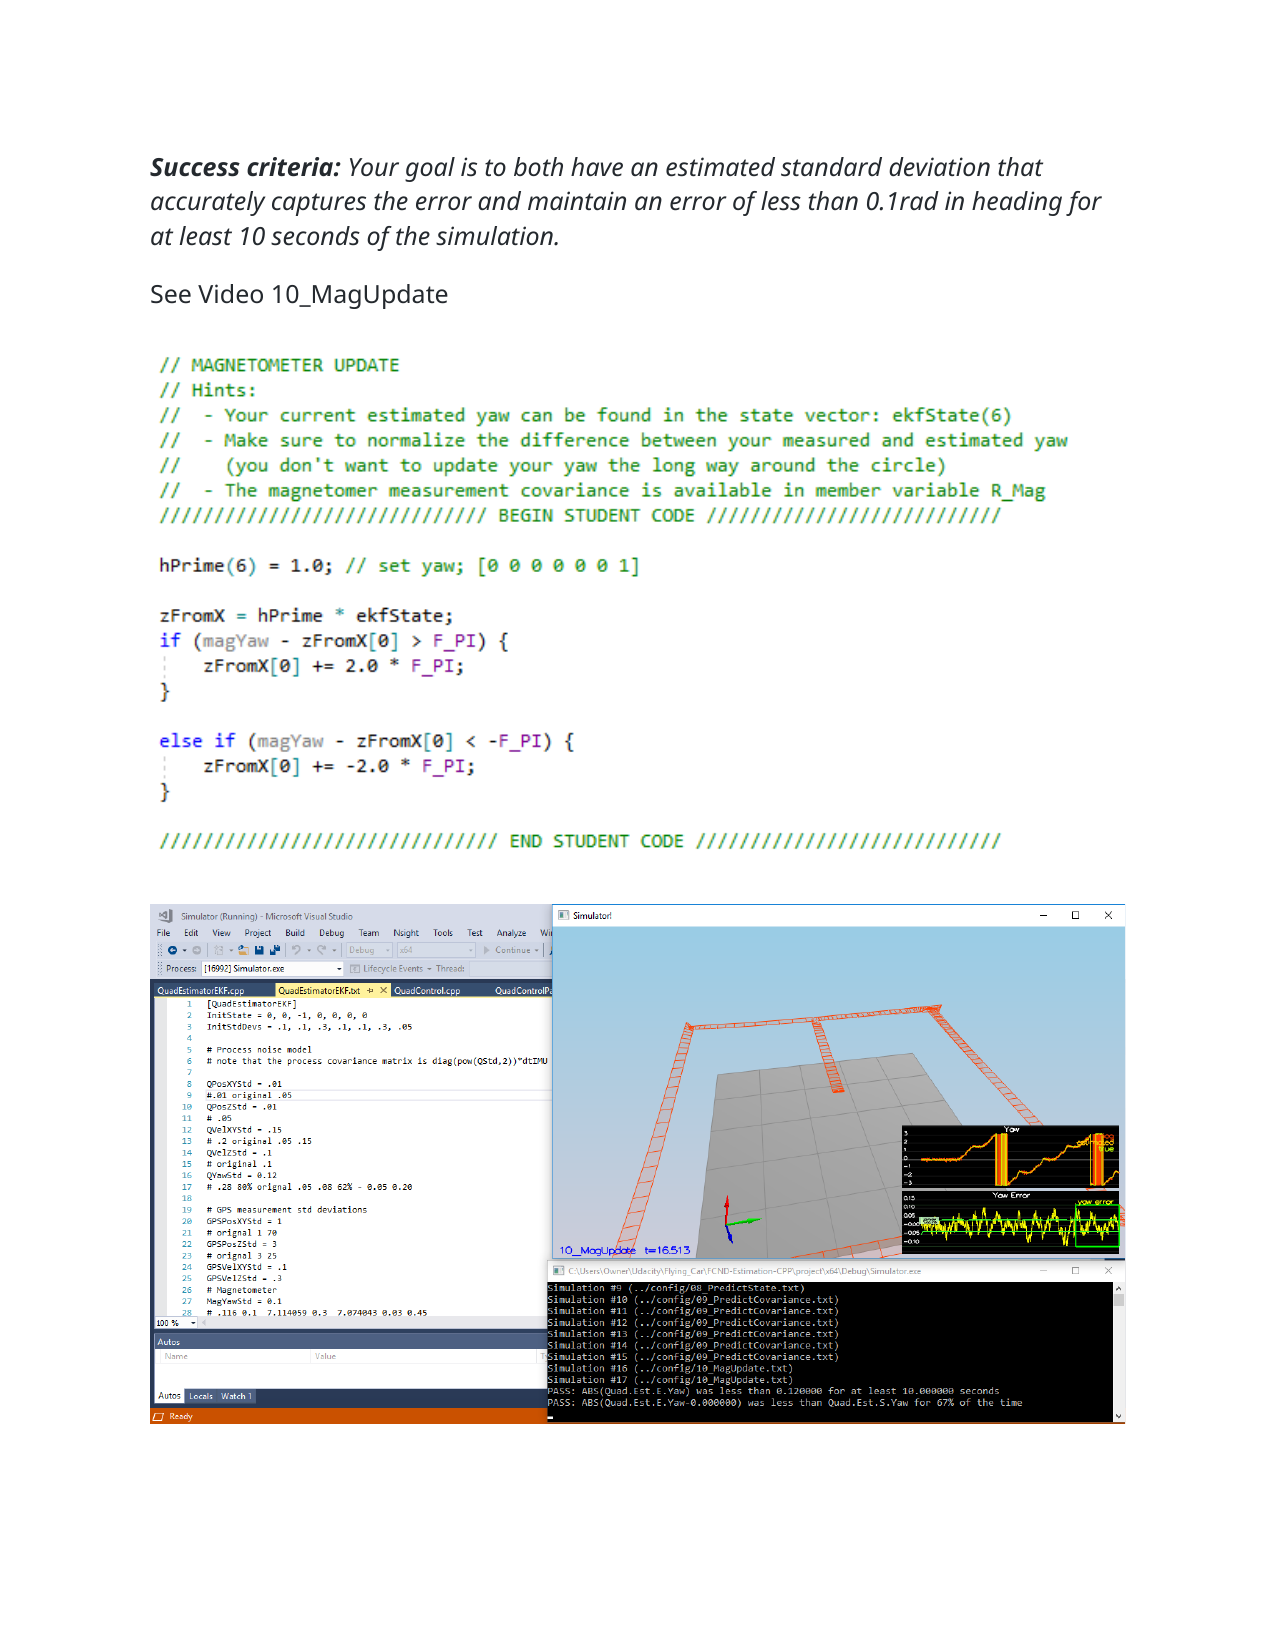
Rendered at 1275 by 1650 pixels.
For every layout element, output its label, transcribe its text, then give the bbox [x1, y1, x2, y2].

text See Video 10_MagUpdate [150, 277, 1125, 311]
picture [150, 345, 1102, 871]
picture [150, 904, 1125, 1424]
text Success criteria: Your goal is to both have an estimated standard deviation that accurately captures the error and maintain an error of less than 0.1rad in heading for at least 10 seconds of the simulation. [150, 150, 1125, 252]
